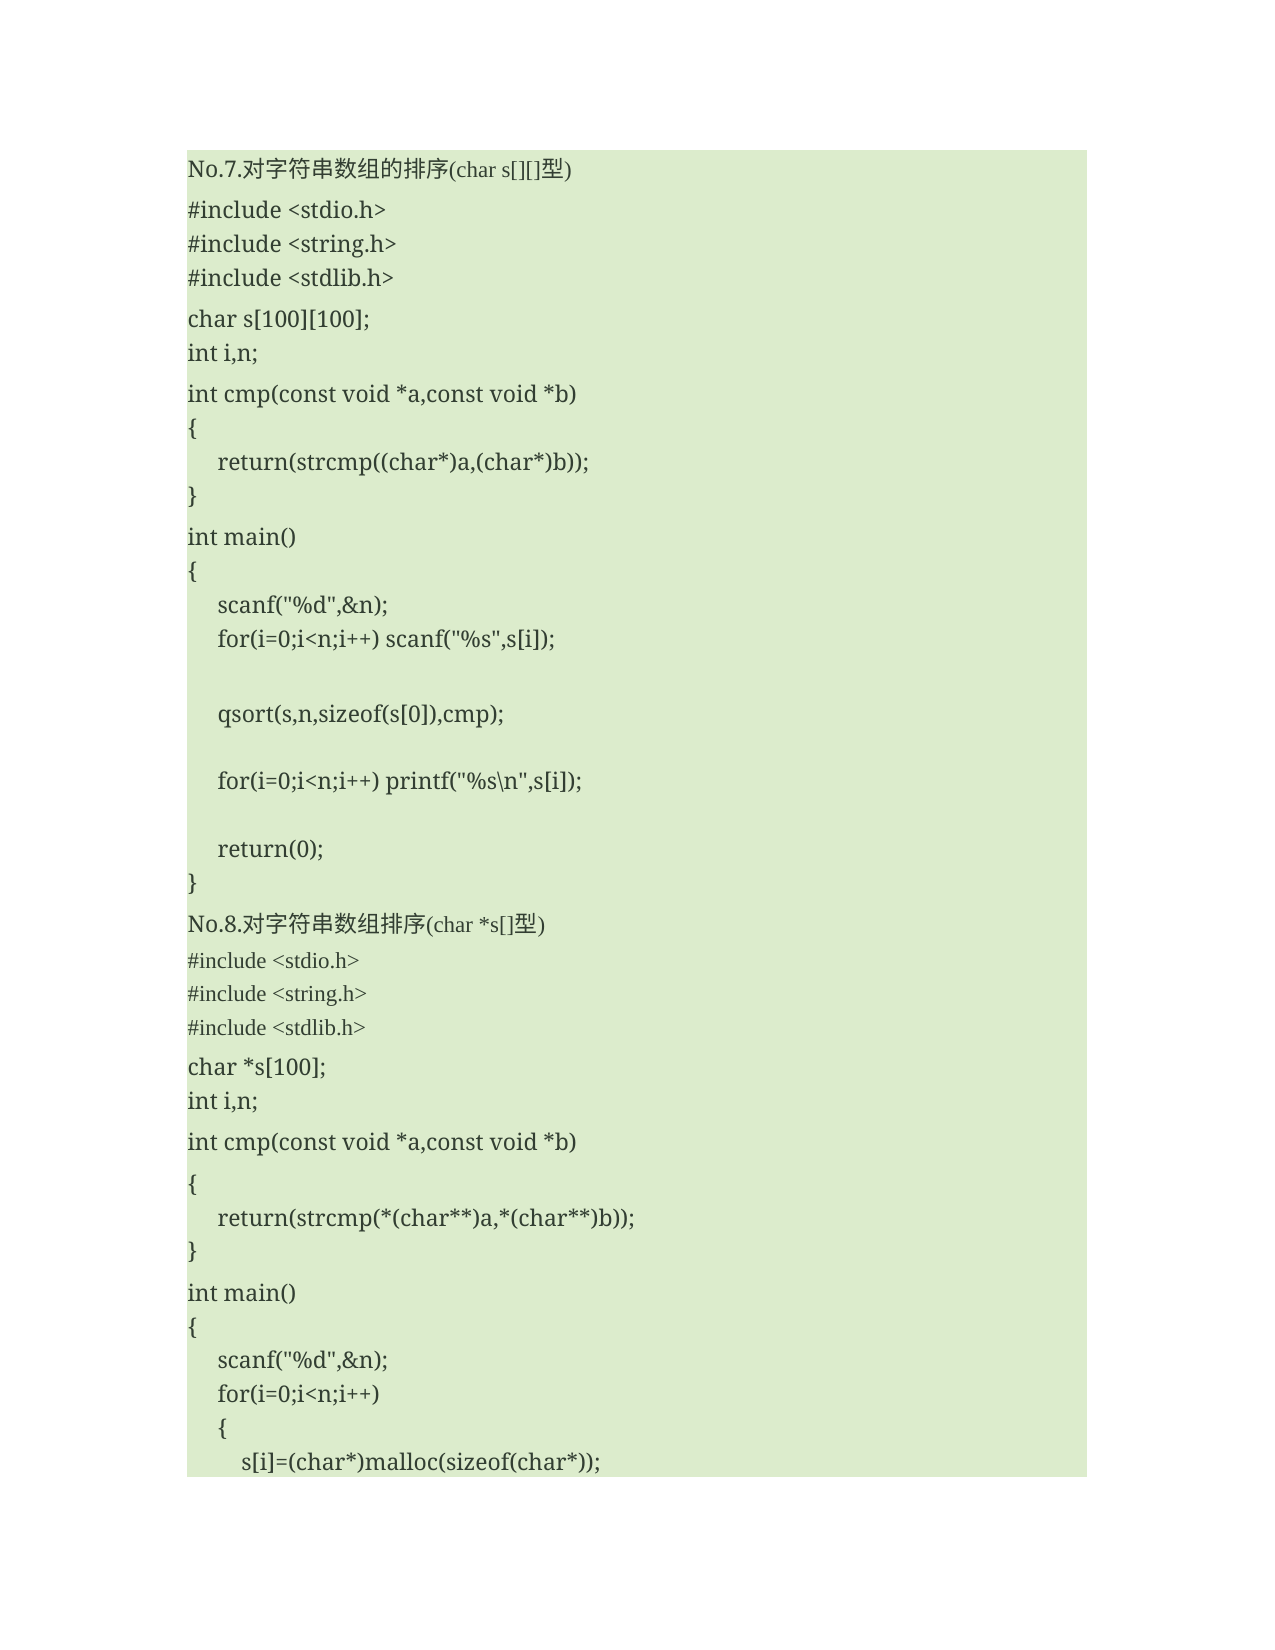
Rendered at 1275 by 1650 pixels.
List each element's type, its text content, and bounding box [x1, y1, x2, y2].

text qsort(s,n,sizeof(s[0]),cmp); for(i=0;i<n;i++) printf("%s\n",s[i]); return(0); } [187, 662, 1087, 898]
text int cmp(const void *a,const void *b) [187, 1124, 1087, 1157]
text char s[100][100]; int i,n; [187, 301, 1087, 368]
text int main() { scanf("%d",&n); for(i=0;i<n;i++) scanf("%s",s[i]); [187, 519, 1087, 654]
text int cmp(const void *a,const void *b) { return(strcmp((char*)a,(char*)b)); } [187, 376, 1087, 511]
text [187, 1274, 1087, 1477]
text char *s[100]; int i,n; [187, 1048, 1087, 1116]
text No.8.对字符串数组排序(char *s[]型) #include <stdio.h> #include <string.h> #include <stdlib.h> [187, 906, 1087, 1041]
text No.7.对字符串数组的排序(char s[][]型) [187, 150, 1087, 184]
text #include <stdio.h> #include <string.h> #include <stdlib.h> [187, 192, 1087, 293]
text { return(strcmp(*(char**)a,*(char**)b)); } [187, 1165, 1087, 1267]
